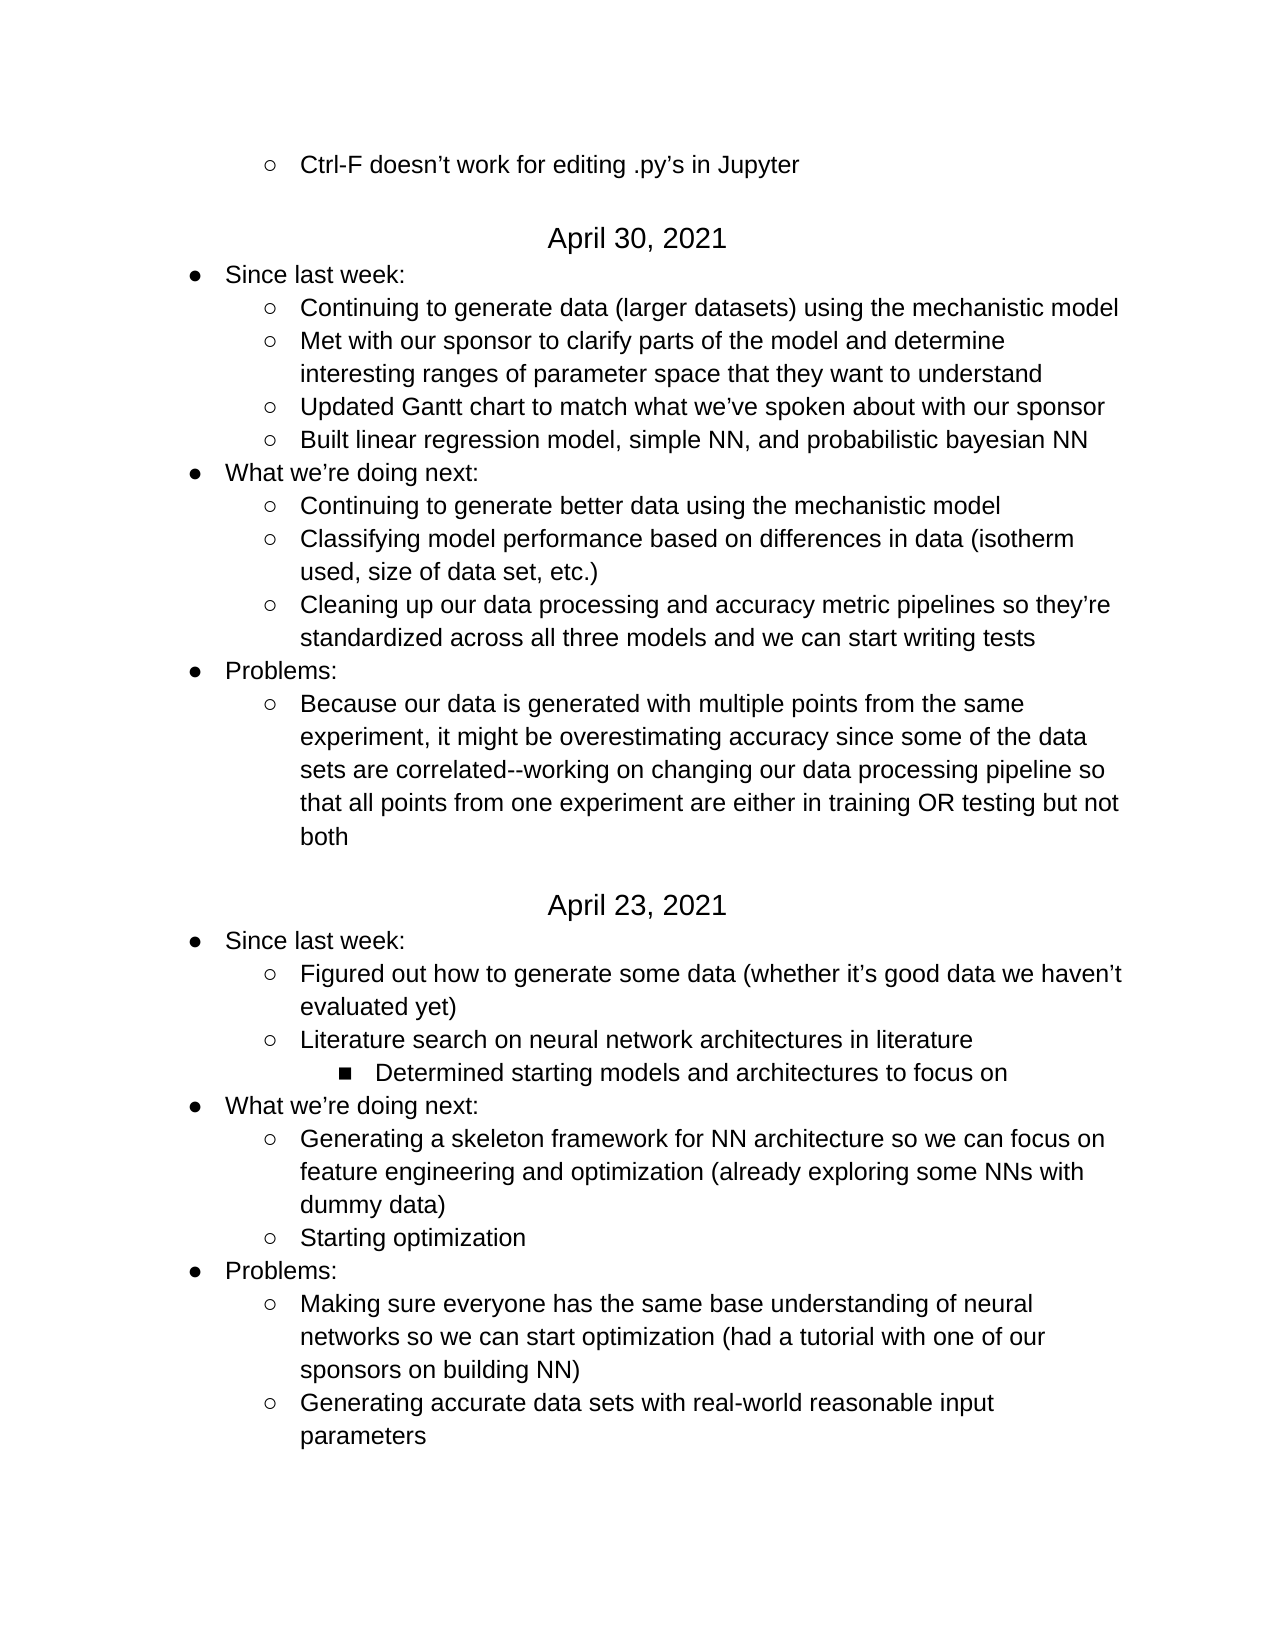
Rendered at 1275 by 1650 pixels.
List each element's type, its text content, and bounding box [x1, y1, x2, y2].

list Since last week: [187, 260, 1125, 289]
list Determined starting models and architectures to focus on [337, 1058, 1125, 1087]
list Cleaning up our data processing and accuracy metric pipelines so they’re standardized across all three models and we can start writing tests [262, 590, 1125, 652]
text April 23, 2021 [150, 887, 1125, 921]
list Problems: [187, 656, 1125, 685]
list Generating a skeleton framework for NN architecture so we can focus on feature engineering and optimization (already exploring some NNs with dummy data) [262, 1124, 1125, 1219]
list Since last week: [187, 926, 1125, 955]
list Figured out how to generate some data (whether it’s good data we haven’t evaluated yet) [262, 959, 1125, 1021]
list What we’re doing next: [187, 1091, 1125, 1120]
list Met with our sponsor to clarify parts of the model and determine interesting ranges of parameter space that they want to understand [262, 326, 1125, 388]
list Generating accurate data sets with real-world reasonable input parameters [262, 1388, 1125, 1450]
list Starting optimization [262, 1223, 1125, 1252]
list Classifying model performance based on differences in data (isotherm used, size of data set, etc.) [262, 524, 1125, 586]
list Literature search on neural network architectures in literature [262, 1025, 1125, 1054]
list Continuing to generate data (larger datasets) using the mechanistic model [262, 293, 1125, 322]
list Because our data is generated with multiple points from the same experiment, it might be overestimating accuracy since some of the data sets are correlated--working on changing our data processing pipeline so that all points from one experiment are either in training OR testing but not both [262, 689, 1125, 850]
list What we’re doing next: [187, 458, 1125, 487]
list Making sure everyone has the same base understanding of neural networks so we can start optimization (had a tutorial with one of our sponsors on building NN) [262, 1289, 1125, 1384]
list Ctrl-F doesn’t work for editing .py’s in Jupyter [262, 150, 1125, 179]
list Updated Gantt chart to match what we’ve spoken about with our sponsor [262, 392, 1125, 421]
list Built linear regression model, simple NN, and probabilistic bayesian NN [262, 425, 1125, 454]
text April 30, 2021 [150, 222, 1125, 255]
list Problems: [187, 1256, 1125, 1285]
list Continuing to generate better data using the mechanistic model [262, 491, 1125, 520]
